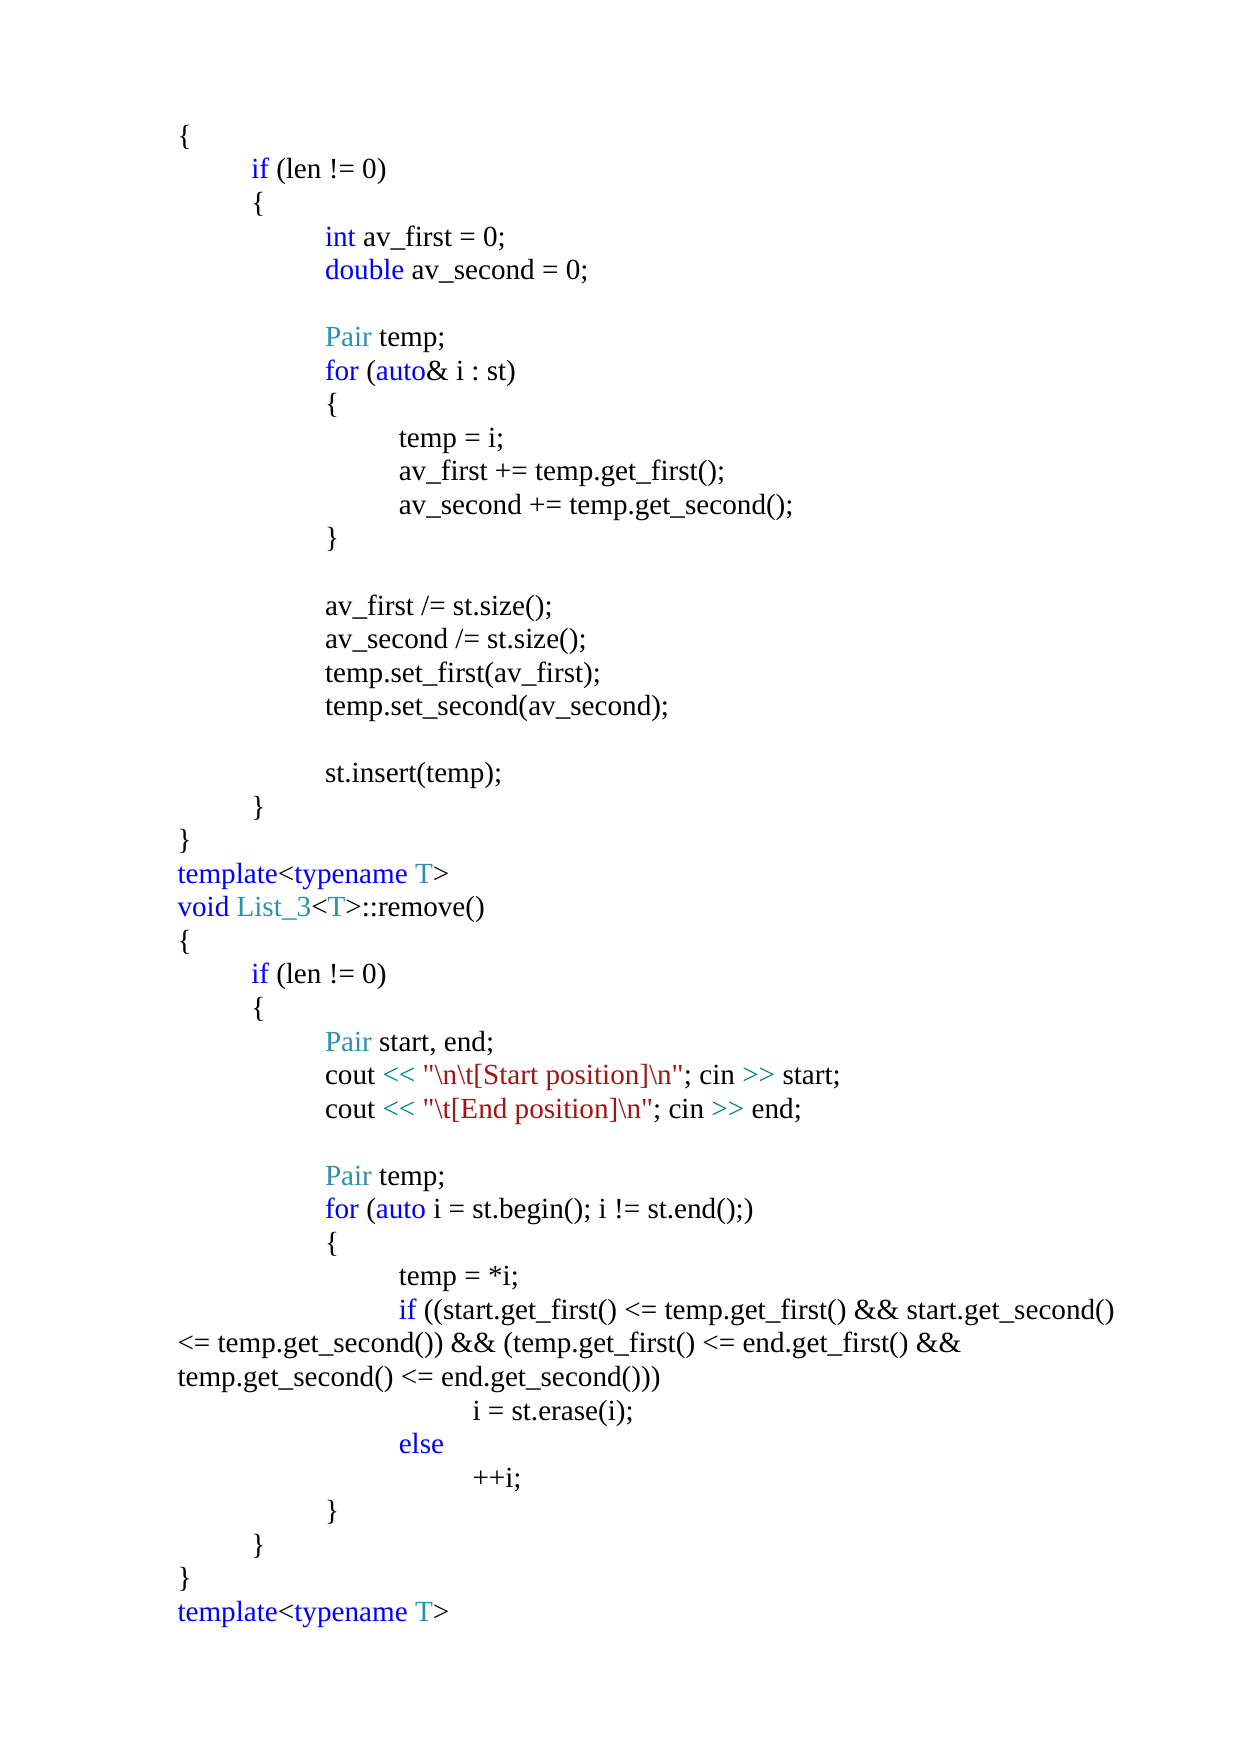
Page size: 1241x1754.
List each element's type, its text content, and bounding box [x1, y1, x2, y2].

text temp.set_first(av_first); [177, 655, 1152, 688]
text template<typename T> [177, 1594, 1152, 1627]
text for (auto& i : st) [177, 353, 1152, 386]
text Pair start, end; [177, 1024, 1152, 1057]
text cout << "\t[End position]\n"; cin >> end; [177, 1091, 1152, 1124]
text { [177, 185, 1152, 219]
text Pair temp; [177, 319, 1152, 353]
text av_first /= st.size(); [177, 588, 1152, 621]
text temp = i; [177, 420, 1152, 453]
text int av_first = 0; [177, 219, 1152, 252]
text Pair temp; [177, 1158, 1152, 1191]
text else [177, 1426, 1152, 1460]
text { [177, 386, 1152, 420]
text temp.set_second(av_second); [177, 688, 1152, 722]
text ++i; [177, 1460, 1152, 1493]
text } [177, 789, 1152, 822]
text { [177, 118, 1152, 152]
text } [177, 1493, 1152, 1527]
text { [177, 923, 1152, 957]
text } [177, 1560, 1152, 1594]
text av_first += temp.get_first(); [177, 453, 1152, 487]
text } [177, 521, 1152, 554]
text double av_second = 0; [177, 252, 1152, 286]
text if (len != 0) [177, 957, 1152, 990]
text st.insert(temp); [177, 755, 1152, 789]
text av_second /= st.size(); [177, 621, 1152, 655]
text if (len != 0) [177, 152, 1152, 185]
text { [177, 1225, 1152, 1258]
text for (auto i = st.begin(); i != st.end();) [177, 1191, 1152, 1225]
text i = st.erase(i); [177, 1393, 1152, 1426]
text temp = *i; [177, 1258, 1152, 1292]
text cout << "\n\t[Start position]\n"; cin >> start; [177, 1057, 1152, 1091]
text } [177, 1527, 1152, 1560]
text } [177, 822, 1152, 856]
text av_second += temp.get_second(); [177, 487, 1152, 521]
text { [177, 990, 1152, 1024]
text template<typename T> [177, 856, 1152, 889]
text if ((start.get_first() <= temp.get_first() && start.get_second() <= temp.get_second()) && (temp.get_first() <= end.get_first() && temp.get_second() <= end.get_second())) [177, 1292, 1152, 1393]
text void List_3<T>::remove() [177, 889, 1152, 923]
